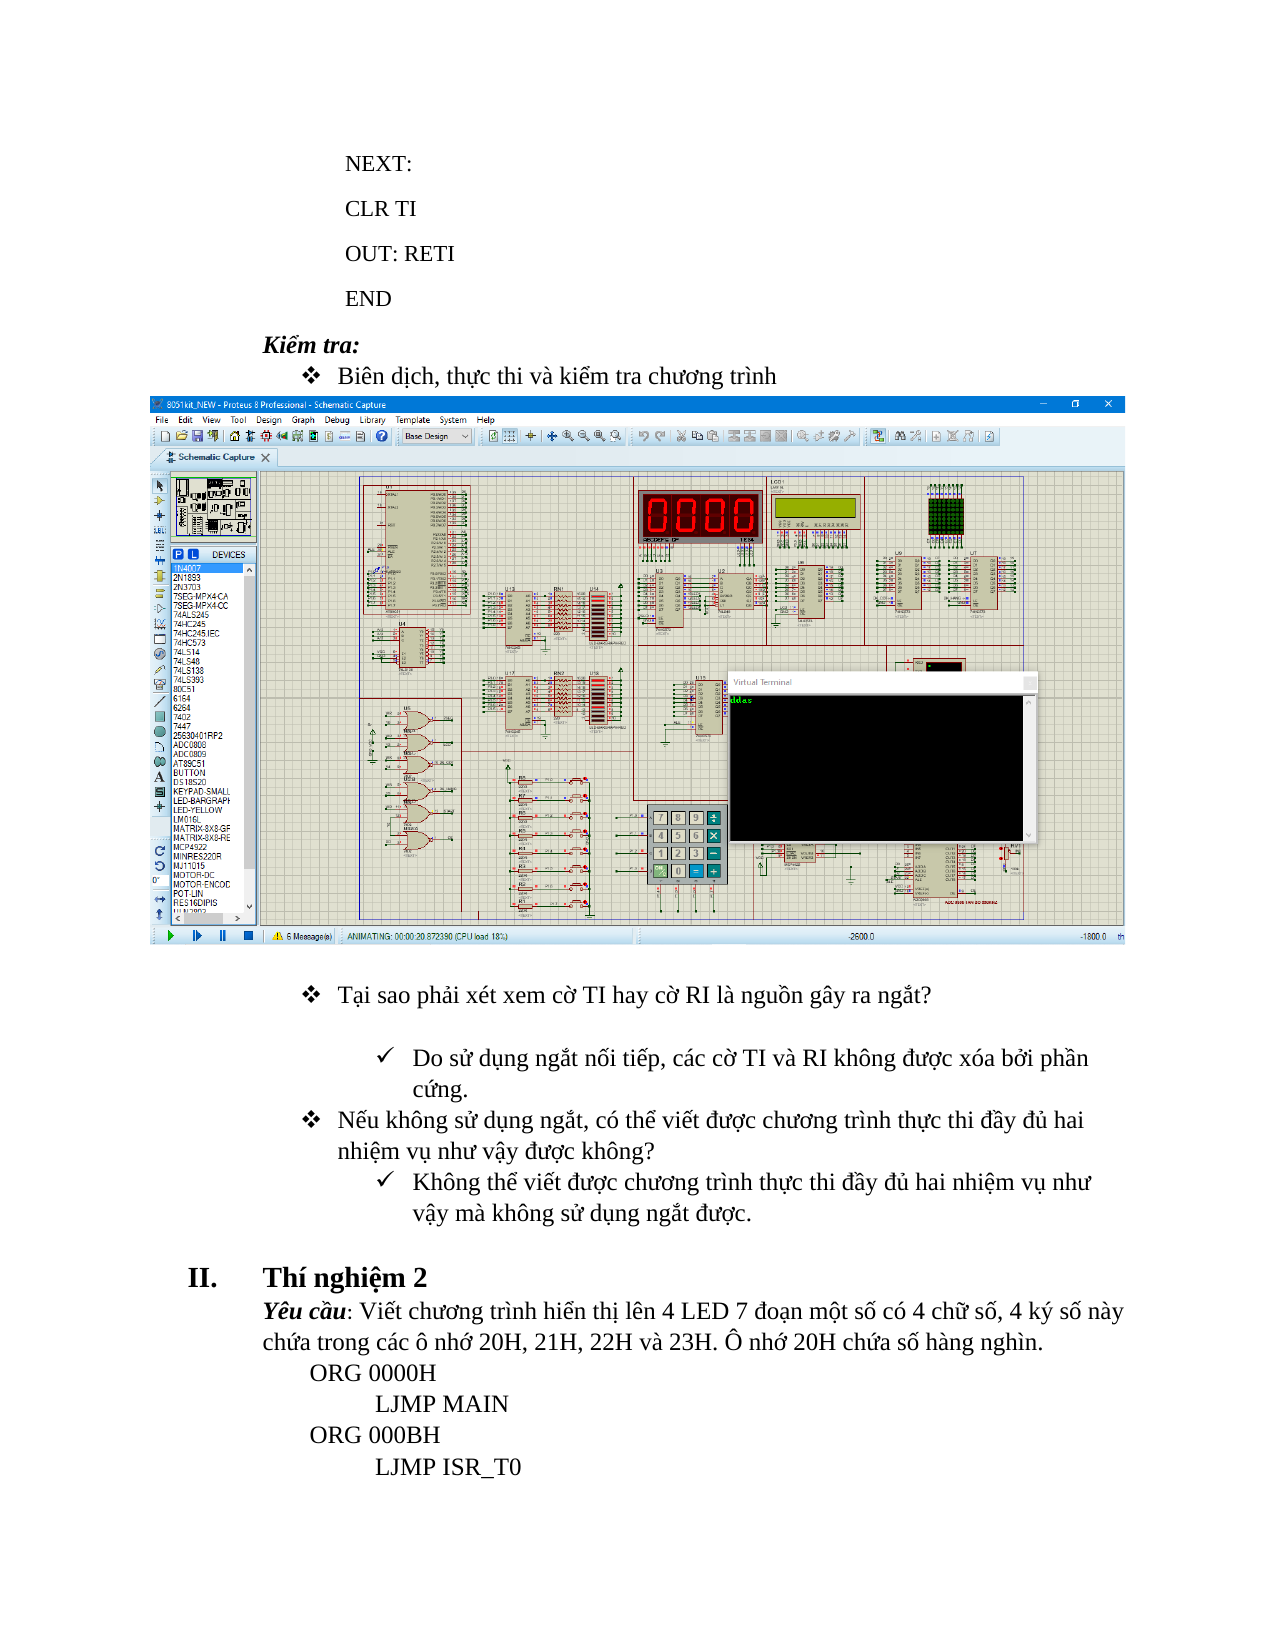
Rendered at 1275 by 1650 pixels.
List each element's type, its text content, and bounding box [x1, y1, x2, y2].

text END [150, 285, 1125, 312]
list LJMP ISR_T0 [375, 1452, 1125, 1480]
text CLR TI [150, 195, 1125, 221]
list LJMP MAIN [375, 1389, 1125, 1418]
text NEXT: [150, 150, 1125, 176]
list Yêu cầu: Viết chương trình hiển thị lên 4 LED 7 đoạn một số có 4 chữ số, 4 ký số này chứa trong các ô nhớ 20H, 21H, 22H và 23H. Ô nhớ 20H chứa số hàng nghìn. [262, 1296, 1125, 1356]
picture [150, 396, 1125, 945]
list Do sử dụng ngắt nối tiếp, các cờ TI và RI không được xóa bởi phần cứng. [375, 1043, 1125, 1102]
list Biên dịch, thực thi và kiểm tra chương trình [300, 361, 1125, 390]
list Tại sao phải xét xem cờ TI hay cờ RI là nguồn gây ra ngắt? [300, 981, 1125, 1009]
list ORG 0000H [262, 1358, 1125, 1387]
list Kiểm tra: [262, 330, 1125, 359]
list Nếu không sử dụng ngắt, có thể viết được chương trình thực thi đầy đủ hai nhiệm vụ như vậy được không? [300, 1105, 1125, 1164]
list ORG 000BH [262, 1421, 1125, 1449]
list Thí nghiệm 2 [187, 1260, 1125, 1293]
list Không thể viết được chương trình thực thi đầy đủ hai nhiệm vụ như vậy mà không sử dụng ngắt được. [375, 1167, 1125, 1227]
text OUT: RETI [150, 240, 1125, 267]
